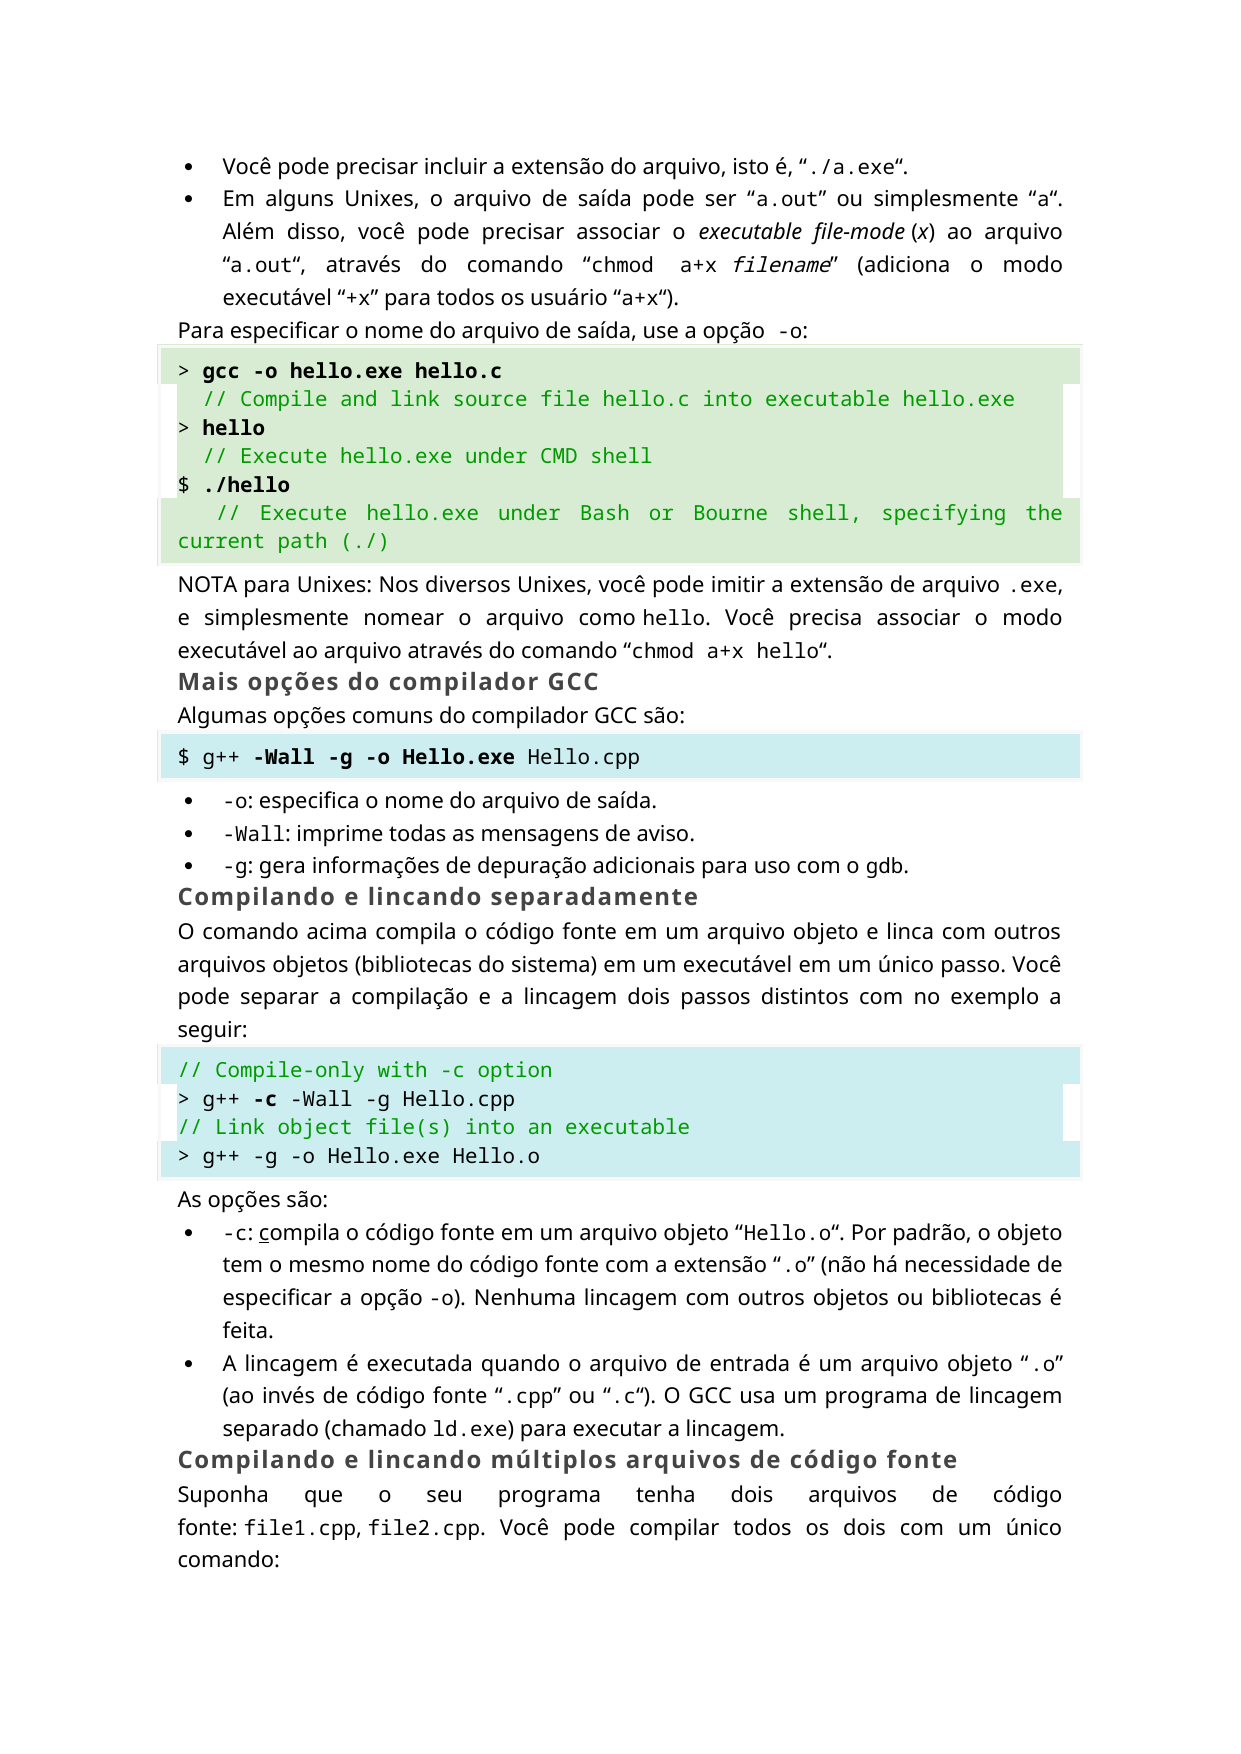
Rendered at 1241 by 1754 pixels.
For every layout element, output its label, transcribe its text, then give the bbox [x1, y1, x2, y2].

list Você pode precisar incluir a extensão do arquivo, isto é, “./a.exe“. [185, 148, 1063, 180]
text // Link object file(s) into an executable [177, 1112, 1063, 1129]
list A lincagem é executada quando o arquivo de entrada é um arquivo objeto “.o” (ao invés de código fonte “.cpp” ou “.c“). O GCC usa um programa de lincagem separado (chamado ld.exe) para executar a lincagem. [185, 1345, 1063, 1443]
text O comando acima compila o código fonte em um arquivo objeto e linca com outros arquivos objetos (bibliotecas do sistema) em um executável em um único passo. Você pode separar a compilação e a lincagem dois passos distintos com no exemplo a seguir: [177, 913, 1063, 1044]
text > g++ -c -Wall -g Hello.cpp [177, 1084, 1063, 1112]
text As opções são: [177, 1181, 1063, 1213]
list Em alguns Unixes, o arquivo de saída pode ser “a.out” ou simplesmente “a“. Além disso, você pode precisar associar o executable file-mode (x) ao arquivo “a.out“, através do comando “chmod a+x filename” (adiciona o modo executável “+x” para todos os usuário “a+x“). [185, 180, 1063, 312]
text > g++ -g -o Hello.exe Hello.o [161, 1129, 1080, 1177]
list -o: especifica o nome do arquivo de saída. [185, 782, 1063, 814]
text $ g++ -Wall -g -o Hello.exe Hello.cpp [161, 734, 1080, 778]
text Suponha que o seu programa tenha dois arquivos de código fonte: file1.cpp, file2.cpp. Você pode compilar todos os dois com um único comando: [177, 1476, 1063, 1574]
text // Compile and link source file hello.c into executable hello.exe [177, 384, 1063, 413]
text Compilando e lincando separadamente [177, 880, 1063, 913]
text // Compile-only with -c option [161, 1047, 1080, 1084]
text // Execute hello.exe under Bash or Bourne shell, specifying the current path (./) [161, 487, 1080, 563]
text > hello [177, 413, 1063, 441]
text $ ./hello [177, 470, 1063, 487]
text Mais opções do compilador GCC [177, 665, 1063, 697]
text Algumas opções comuns do compilador GCC são: [177, 697, 1063, 730]
list -Wall: imprime todas as mensagens de aviso. [185, 814, 1063, 847]
text // Execute hello.exe under CMD shell [177, 441, 1063, 470]
text NOTA para Unixes: Nos diversos Unixes, você pode imitir a extensão de arquivo .exe, e simplesmente nomear o arquivo como hello. Você precisa associar o modo executável ao arquivo através do comando “chmod a+x hello“. [177, 566, 1063, 665]
text Compilando e lincando múltiplos arquivos de código fonte [177, 1443, 1063, 1476]
list -g: gera informações de depuração adicionais para uso com o gdb. [185, 847, 1063, 880]
list -c: compila o código fonte em um arquivo objeto “Hello.o“. Por padrão, o objeto tem o mesmo nome do código fonte com a extensão “.o” (não há necessidade de especificar a opção -o). Nenhuma lincagem com outros objetos ou bibliotecas é feita. [185, 1213, 1063, 1345]
text > gcc -o hello.exe hello.c [161, 348, 1080, 384]
text Para especificar o nome do arquivo de saída, use a opção -o: [177, 312, 1063, 344]
